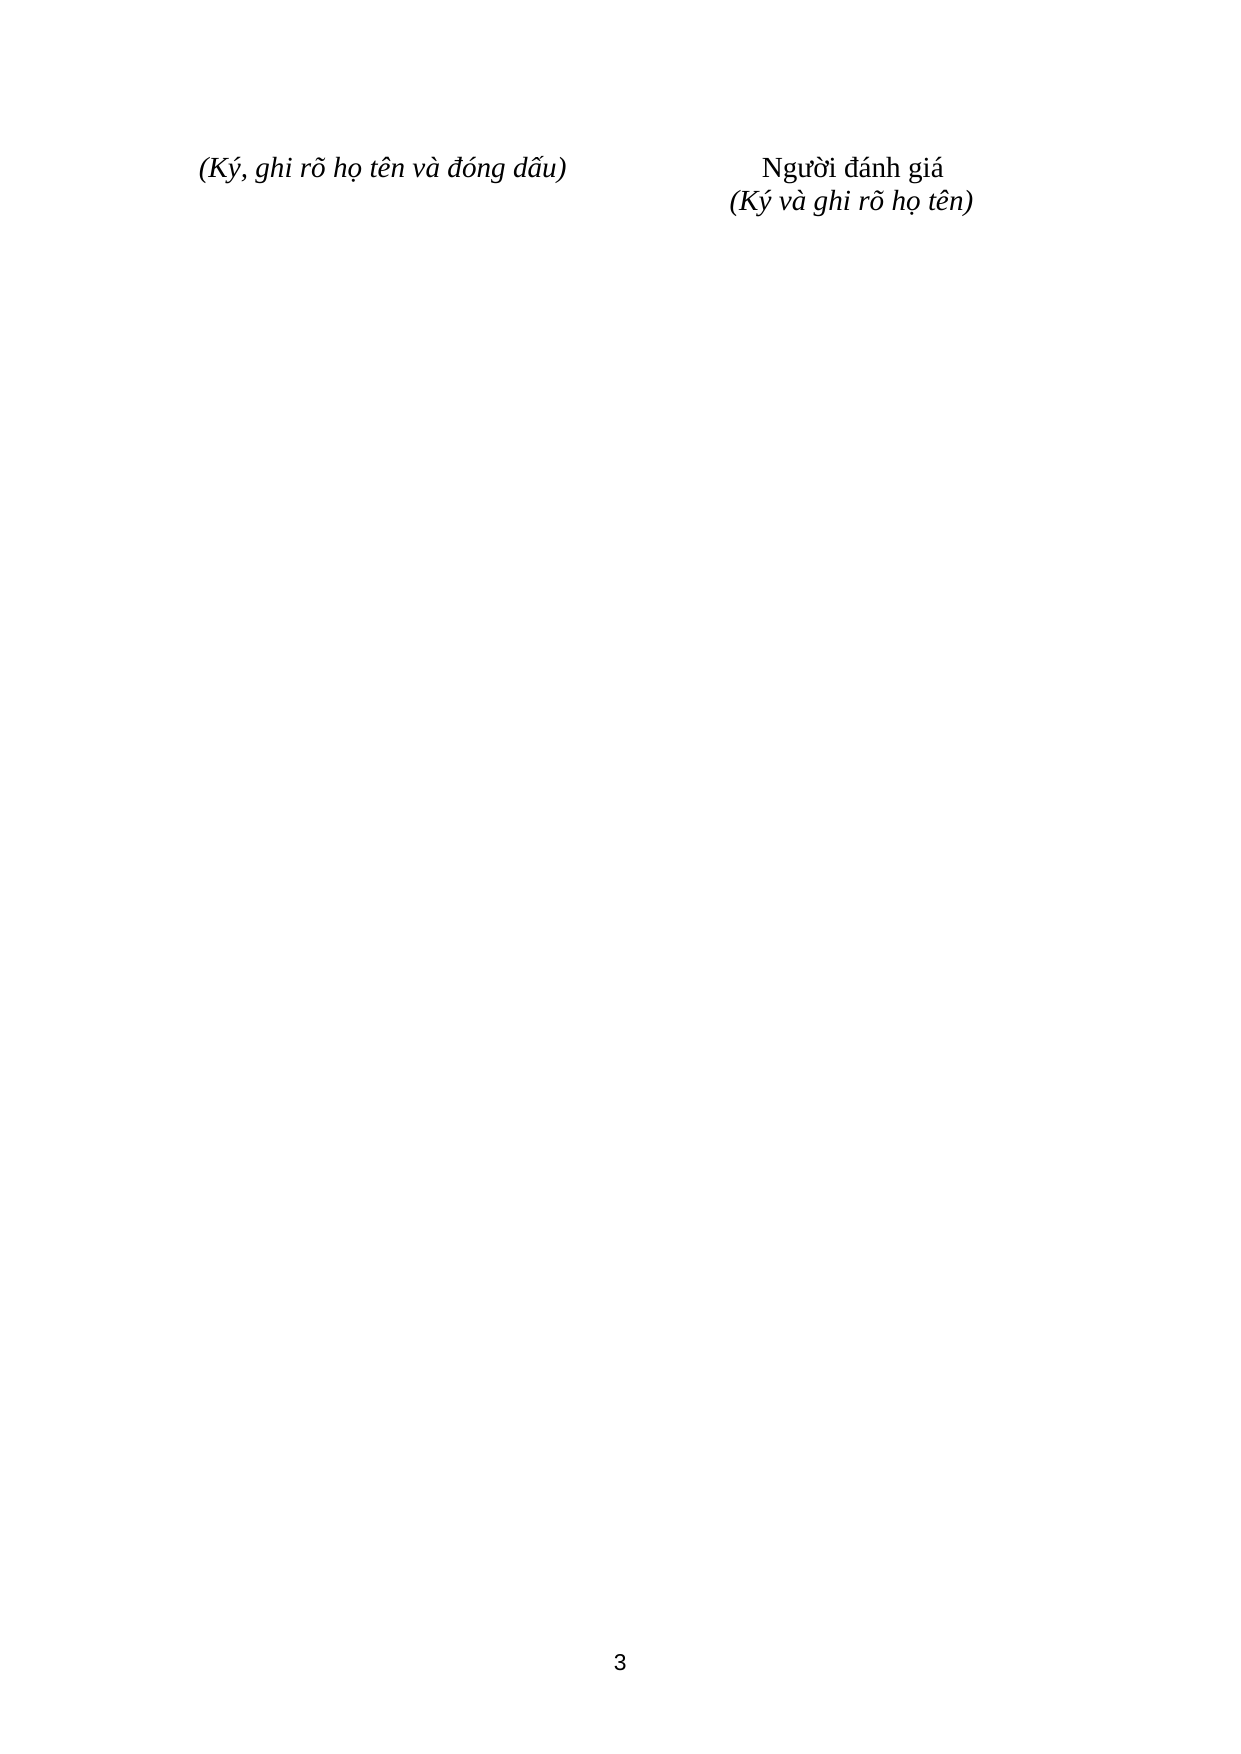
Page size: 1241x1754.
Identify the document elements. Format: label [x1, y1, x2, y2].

table_header [149, 150, 618, 217]
table_header [618, 150, 1087, 217]
